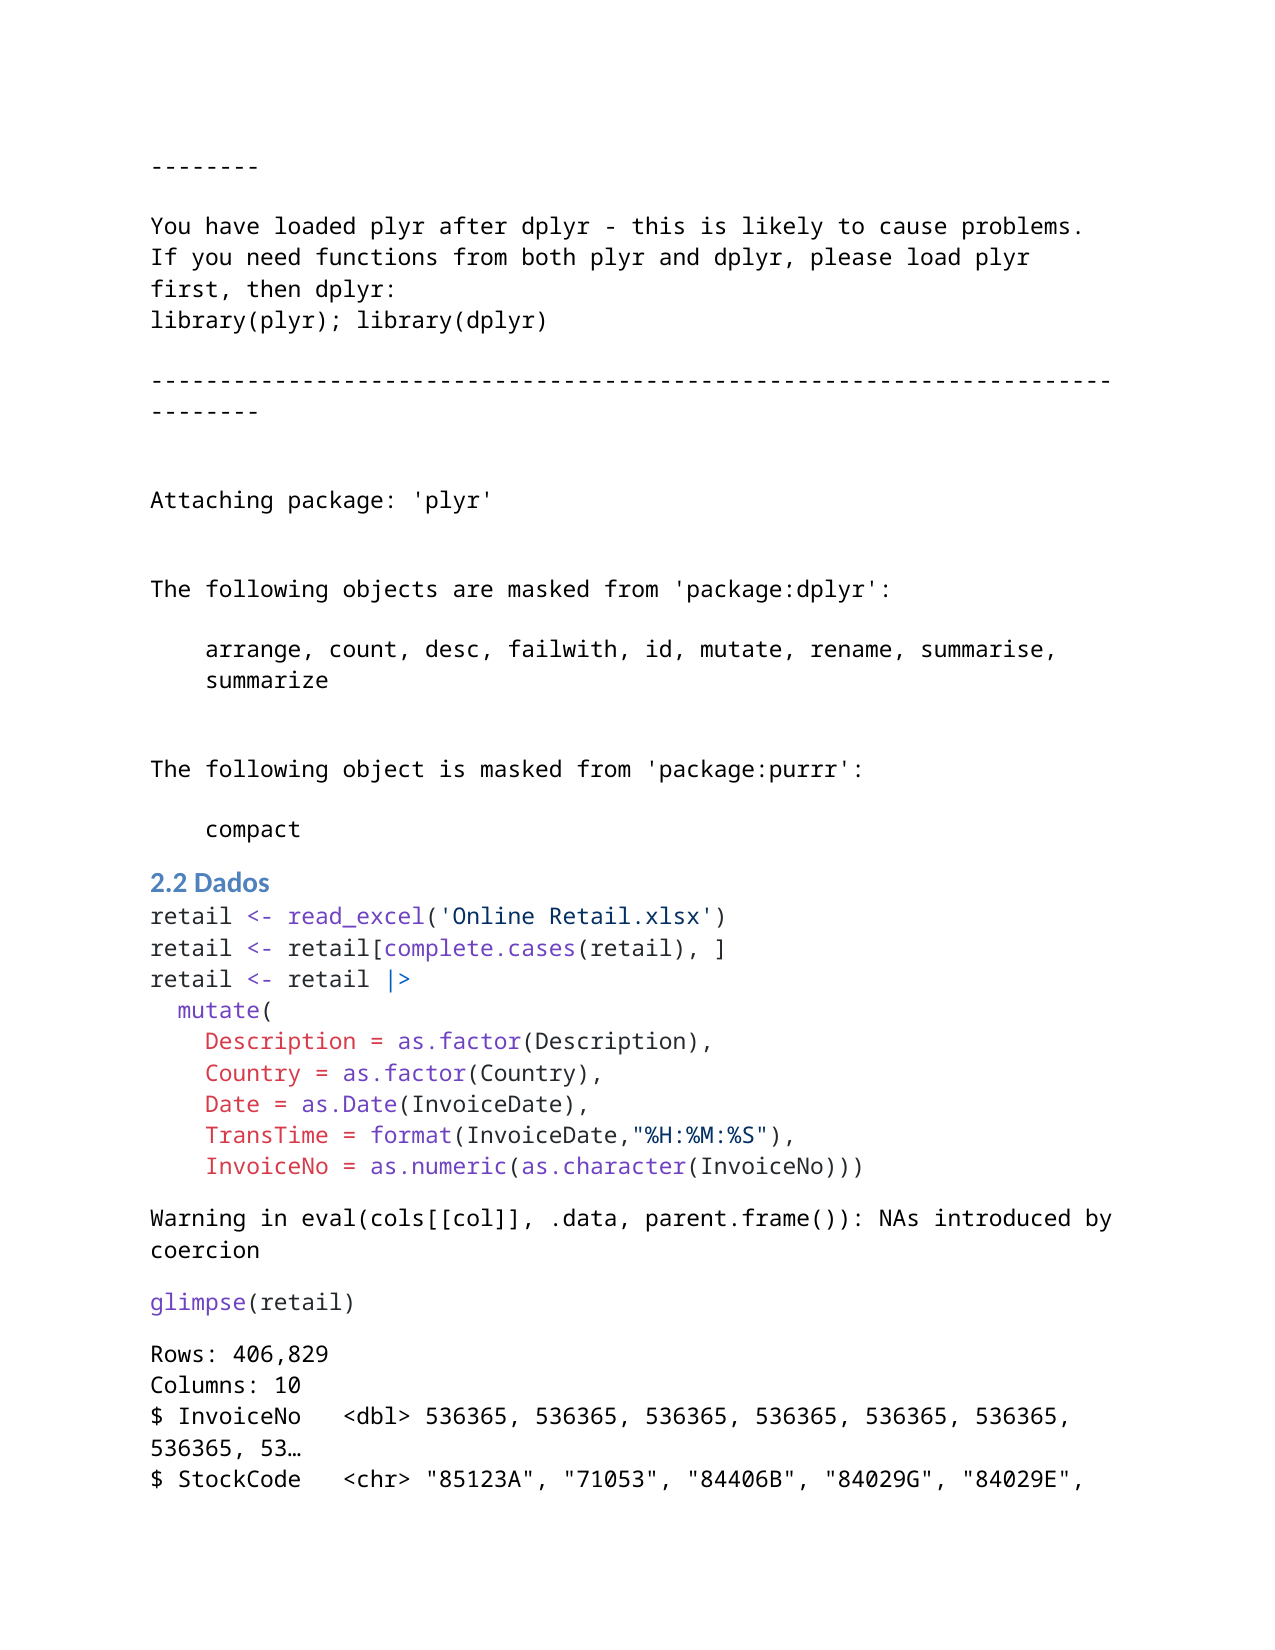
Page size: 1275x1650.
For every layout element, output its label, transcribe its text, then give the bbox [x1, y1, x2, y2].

text glimpse(retail) [150, 1286, 1125, 1317]
text retail <- read_excel('Online Retail.xlsx') retail <- retail[complete.cases(retail), ] retail <- retail |> mutate( Description = as.factor(Description), Country = as.factor(Country), Date = as.Date(InvoiceDate), TransTime = format(InvoiceDate,"%H:%M:%S"), InvoiceNo = as.numeric(as.character(InvoiceNo))) [150, 900, 1125, 1181]
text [150, 150, 1125, 844]
subtitle 2.2 Dados [150, 864, 1125, 900]
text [150, 1338, 1125, 1494]
text Warning in eval(cols[[col]], .data, parent.frame()): NAs introduced by coercion [150, 1202, 1125, 1265]
